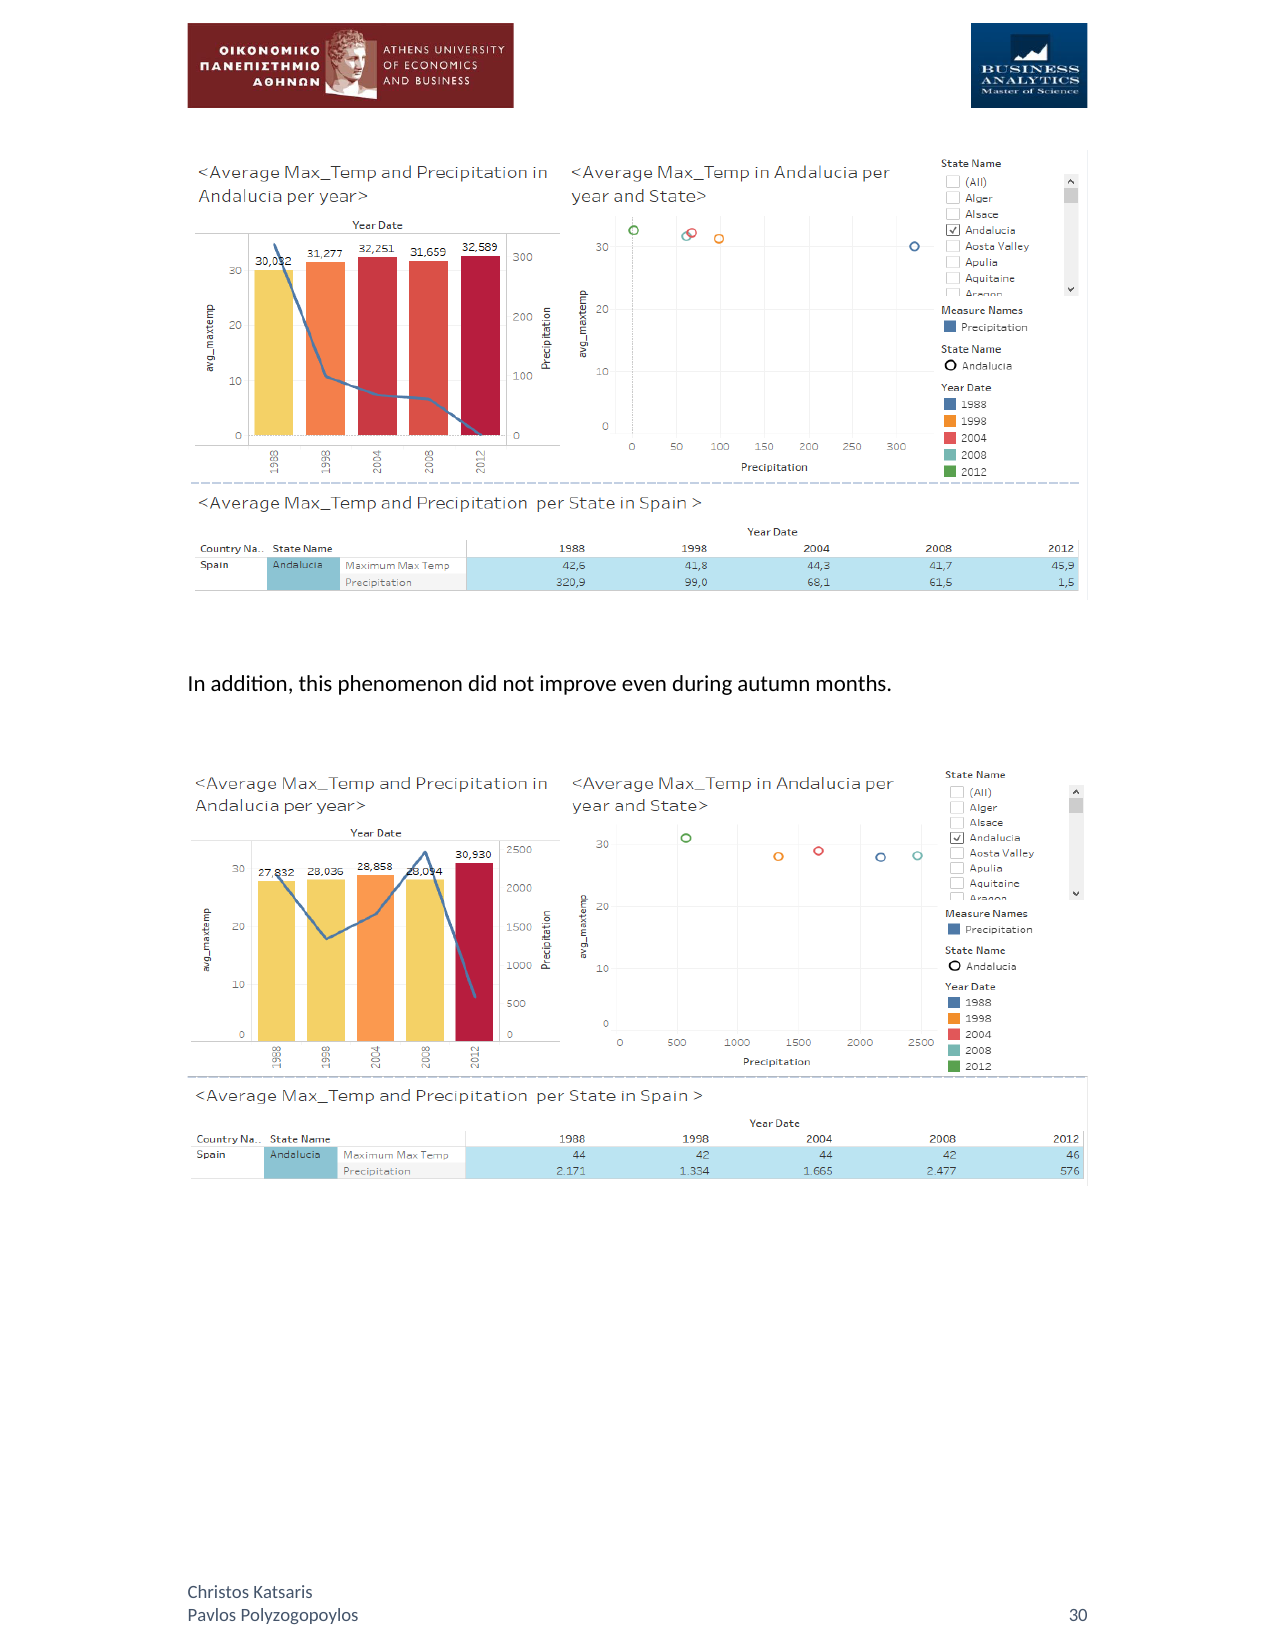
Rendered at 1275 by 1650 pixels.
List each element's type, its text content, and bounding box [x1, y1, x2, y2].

picture [187, 150, 1088, 600]
text In addition, this phenomenon did not improve even during autumn months. [187, 669, 1087, 697]
picture [187, 767, 1088, 1186]
